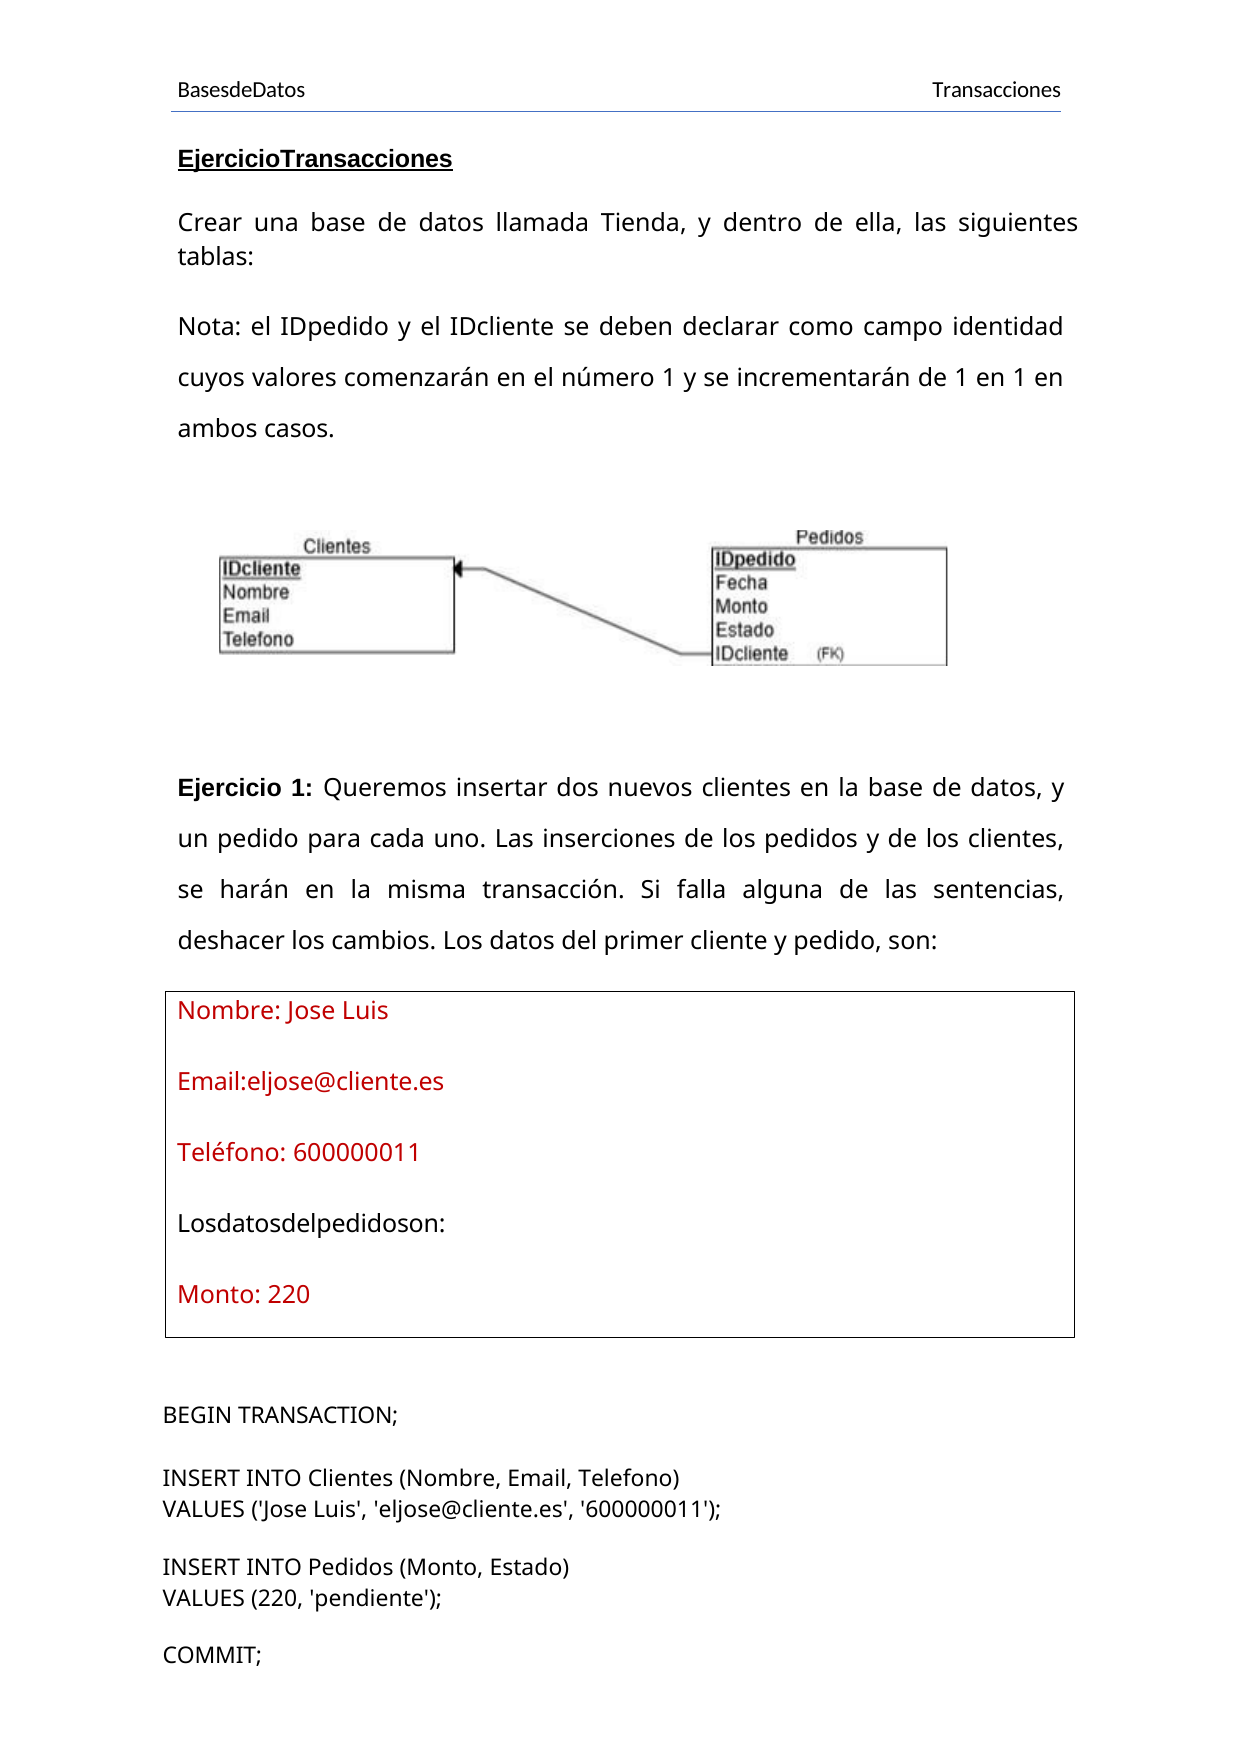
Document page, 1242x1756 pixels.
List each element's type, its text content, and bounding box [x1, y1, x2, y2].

text BEGIN TRANSACTION; [162, 1399, 1079, 1430]
text INSERT INTO Clientes (Nombre, Email, Telefono) VALUES ('Jose Luis', 'eljose@cliente.es', '600000011'); [162, 1462, 756, 1524]
title EjercicioTransacciones [177, 144, 1079, 173]
text COMMIT; [162, 1639, 1079, 1671]
text Nota: el IDpedido y el IDcliente se deben declarar como campo identidad cuyos valores comenzarán en el número 1 y se incrementarán de 1 en 1 en ambos casos. [177, 309, 1065, 445]
picture [219, 530, 948, 666]
text Crear una base de datos llamada Tienda, y dentro de ella, las siguientes tablas: [177, 204, 1079, 272]
text INSERT INTO Pedidos (Monto, Estado) VALUES (220, 'pendiente'); [162, 1551, 651, 1613]
text Ejercicio 1: Queremos insertar dos nuevos clientes en la base de datos, y un pedido para cada uno. Las inserciones de los pedidos y de los clientes, se harán en la misma transacción. Si falla alguna de las sentencias, deshacer los cambios. Los datos del primer cliente y pedido, son: [177, 769, 1066, 956]
